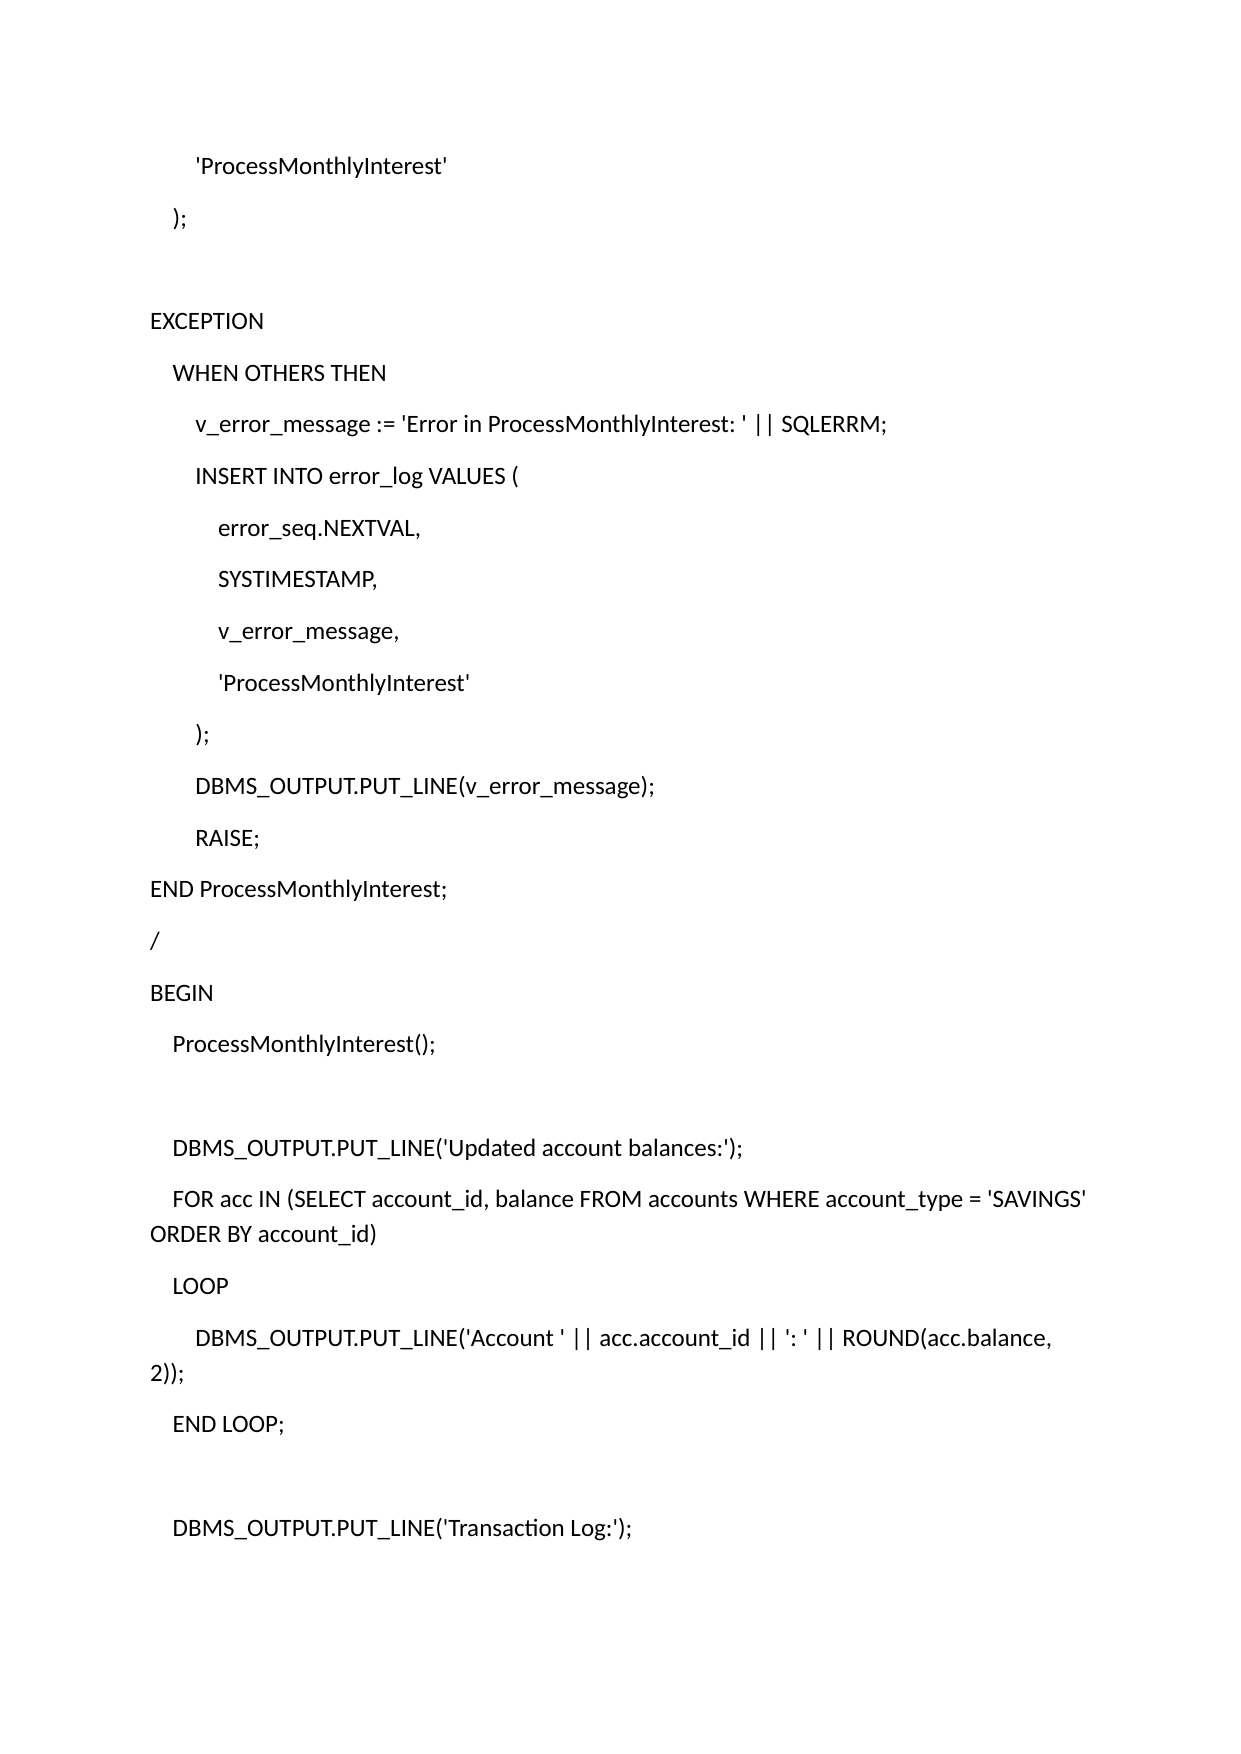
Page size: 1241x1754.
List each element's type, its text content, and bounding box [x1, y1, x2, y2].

text ); [150, 202, 1090, 232]
text DBMS_OUTPUT.PUT_LINE('Updated account balances:'); [150, 1132, 1090, 1162]
text LOOP [150, 1270, 1090, 1301]
text v_error_message := 'Error in ProcessMonthlyInterest: ' || SQLERRM; [150, 408, 1090, 439]
text 'ProcessMonthlyInterest' [150, 150, 1090, 181]
text INSERT INTO error_log VALUES ( [150, 460, 1090, 491]
text 'ProcessMonthlyInterest' [150, 667, 1090, 697]
text DBMS_OUTPUT.PUT_LINE('Transaction Log:'); [150, 1512, 1090, 1542]
text SYSTIMESTAMP, [150, 563, 1090, 594]
text ); [150, 718, 1090, 749]
text EXCEPTION [150, 305, 1090, 336]
text RAISE; [150, 822, 1090, 852]
text DBMS_OUTPUT.PUT_LINE('Account ' || acc.account_id || ': ' || ROUND(acc.balance, 2)); [150, 1322, 1090, 1387]
text error_seq.NEXTVAL, [150, 512, 1090, 542]
text END ProcessMonthlyInterest; [150, 873, 1090, 904]
text DBMS_OUTPUT.PUT_LINE(v_error_message); [150, 770, 1090, 801]
text / [150, 925, 1090, 956]
text ProcessMonthlyInterest(); [150, 1028, 1090, 1059]
text WHEN OTHERS THEN [150, 357, 1090, 387]
text END LOOP; [150, 1408, 1090, 1439]
text BEGIN [150, 977, 1090, 1007]
text v_error_message, [150, 615, 1090, 646]
text FOR acc IN (SELECT account_id, balance FROM accounts WHERE account_type = 'SAVINGS' ORDER BY account_id) [150, 1183, 1090, 1249]
